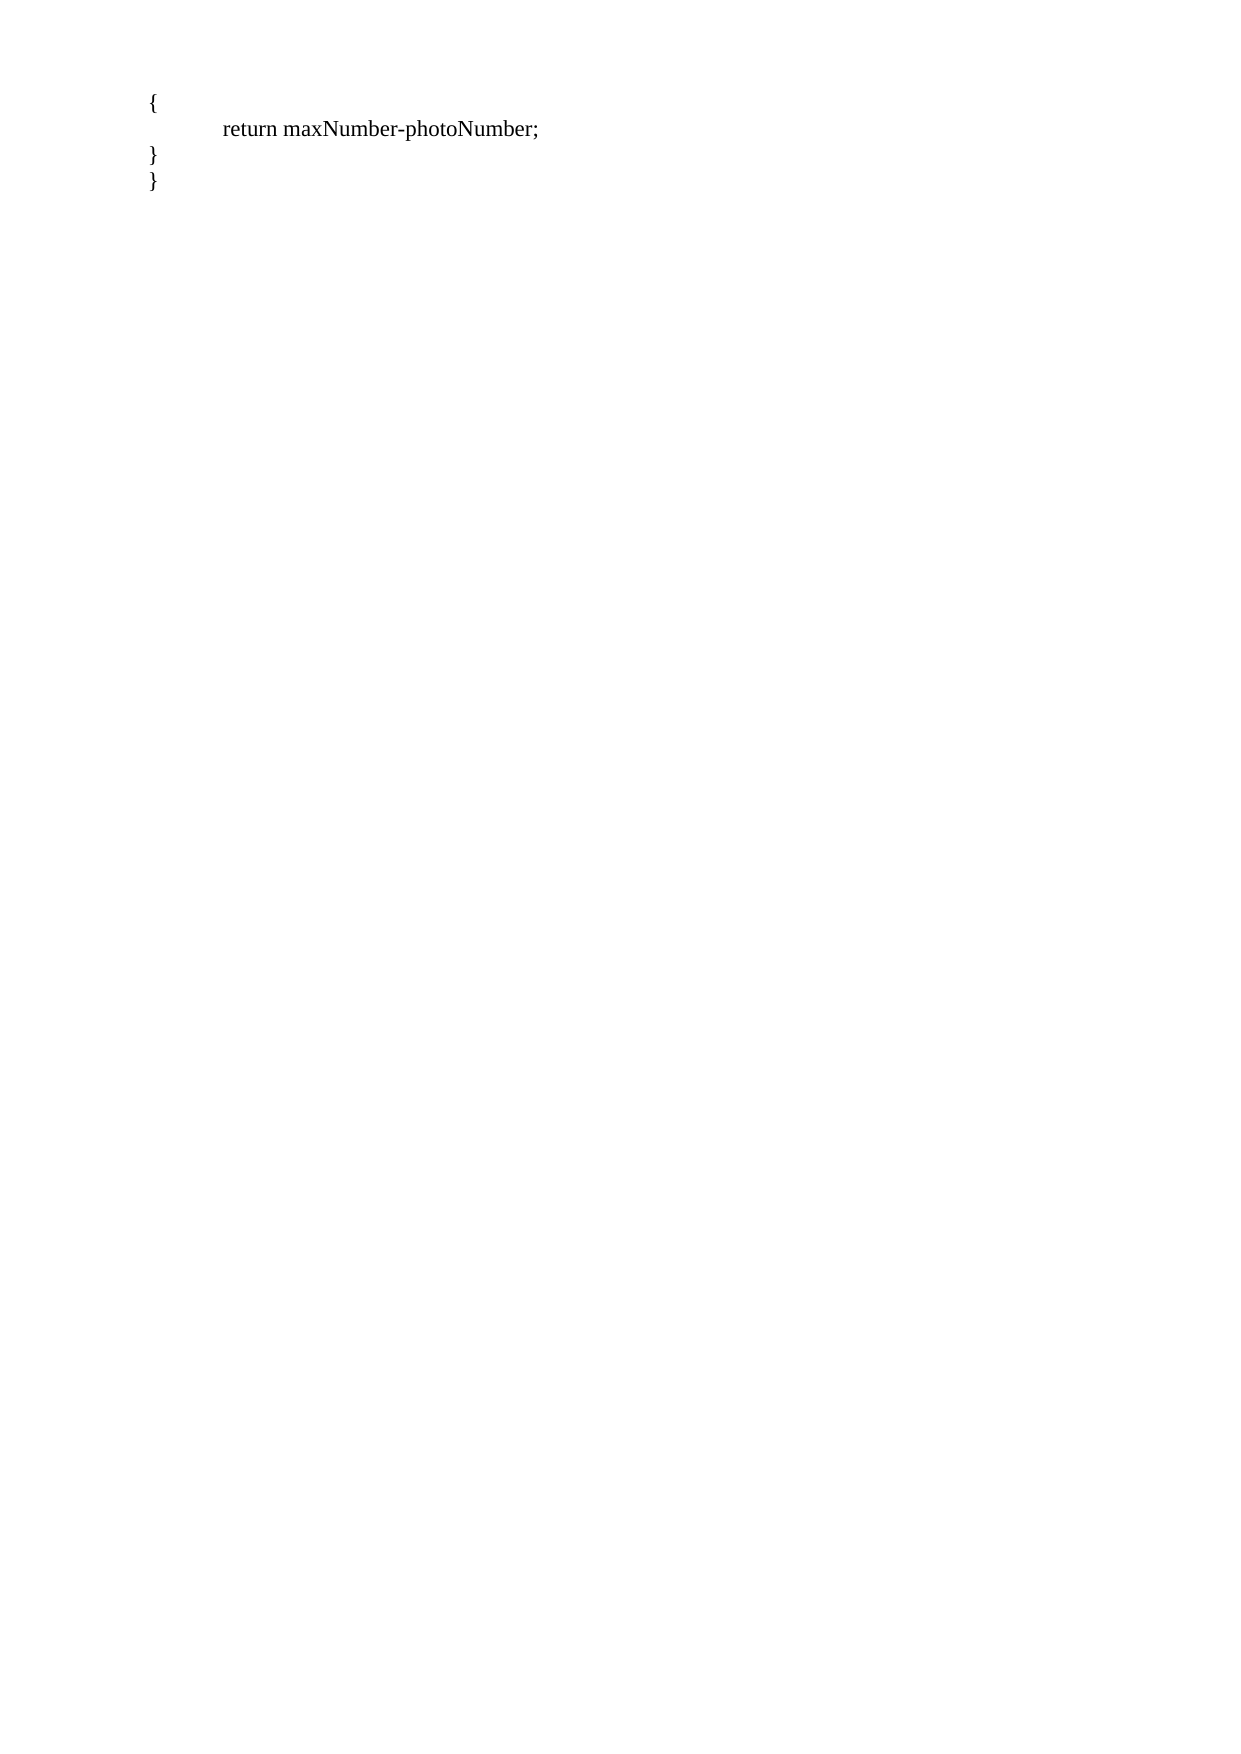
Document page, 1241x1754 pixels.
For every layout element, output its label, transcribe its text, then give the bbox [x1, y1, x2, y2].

text { [148, 88, 1152, 115]
text } [148, 141, 1152, 168]
text } [148, 168, 1152, 194]
text return maxNumber-photoNumber; [148, 115, 1152, 141]
